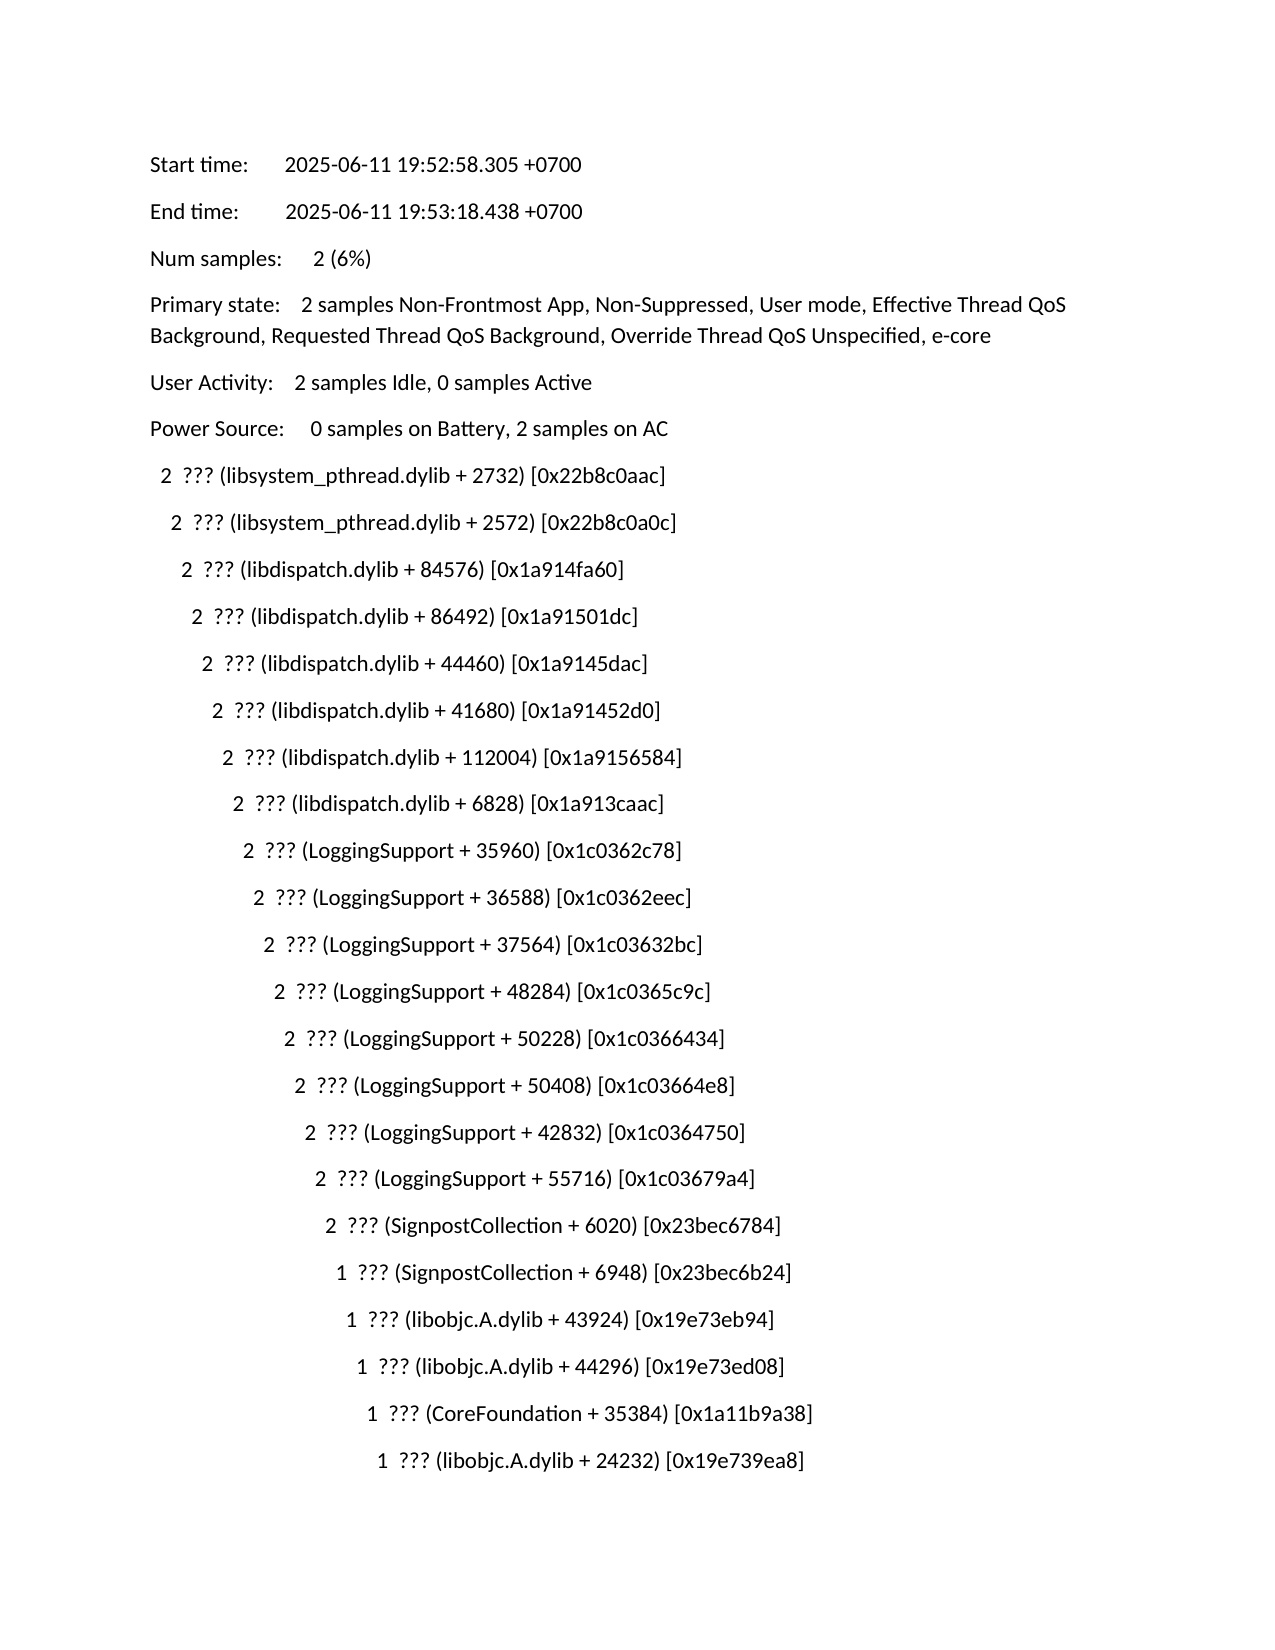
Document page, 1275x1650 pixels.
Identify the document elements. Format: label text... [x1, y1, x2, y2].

text User Activity: 2 samples Idle, 0 samples Active [150, 368, 1125, 396]
text 2 ??? (libdispatch.dylib + 6828) [0x1a913caac] [150, 789, 1125, 818]
text End time: 2025-06-11 19:53:18.438 +0700 [150, 197, 1125, 225]
text 2 ??? (libdispatch.dylib + 86492) [0x1a91501dc] [150, 602, 1125, 630]
text 2 ??? (LoggingSupport + 50408) [0x1c03664e8] [150, 1071, 1125, 1099]
text 2 ??? (LoggingSupport + 42832) [0x1c0364750] [150, 1118, 1125, 1146]
text Num samples: 2 (6%) [150, 244, 1125, 272]
text 2 ??? (LoggingSupport + 50228) [0x1c0366434] [150, 1024, 1125, 1052]
text 2 ??? (LoggingSupport + 37564) [0x1c03632bc] [150, 930, 1125, 958]
text 2 ??? (libsystem_pthread.dylib + 2732) [0x22b8c0aac] [150, 461, 1125, 489]
text 2 ??? (libdispatch.dylib + 44460) [0x1a9145dac] [150, 649, 1125, 677]
text 2 ??? (libdispatch.dylib + 41680) [0x1a91452d0] [150, 696, 1125, 724]
text Start time: 2025-06-11 19:52:58.305 +0700 [150, 150, 1125, 178]
text 1 ??? (CoreFoundation + 35384) [0x1a11b9a38] [150, 1399, 1125, 1427]
text 1 ??? (libobjc.A.dylib + 24232) [0x19e739ea8] [150, 1446, 1125, 1474]
text 2 ??? (LoggingSupport + 35960) [0x1c0362c78] [150, 836, 1125, 864]
text 2 ??? (libdispatch.dylib + 112004) [0x1a9156584] [150, 743, 1125, 771]
text 2 ??? (LoggingSupport + 48284) [0x1c0365c9c] [150, 977, 1125, 1005]
text 2 ??? (libsystem_pthread.dylib + 2572) [0x22b8c0a0c] [150, 508, 1125, 536]
text Primary state: 2 samples Non-Frontmost App, Non-Suppressed, User mode, Effective Thread QoS Background, Requested Thread QoS Background, Override Thread QoS Unspecified, e-core [150, 291, 1125, 349]
text 1 ??? (libobjc.A.dylib + 43924) [0x19e73eb94] [150, 1305, 1125, 1333]
text 2 ??? (SignpostCollection + 6020) [0x23bec6784] [150, 1211, 1125, 1239]
text 2 ??? (libdispatch.dylib + 84576) [0x1a914fa60] [150, 555, 1125, 583]
text 1 ??? (SignpostCollection + 6948) [0x23bec6b24] [150, 1258, 1125, 1286]
text 2 ??? (LoggingSupport + 55716) [0x1c03679a4] [150, 1164, 1125, 1193]
text 2 ??? (LoggingSupport + 36588) [0x1c0362eec] [150, 883, 1125, 911]
text Power Source: 0 samples on Battery, 2 samples on AC [150, 414, 1125, 443]
text 1 ??? (libobjc.A.dylib + 44296) [0x19e73ed08] [150, 1352, 1125, 1380]
